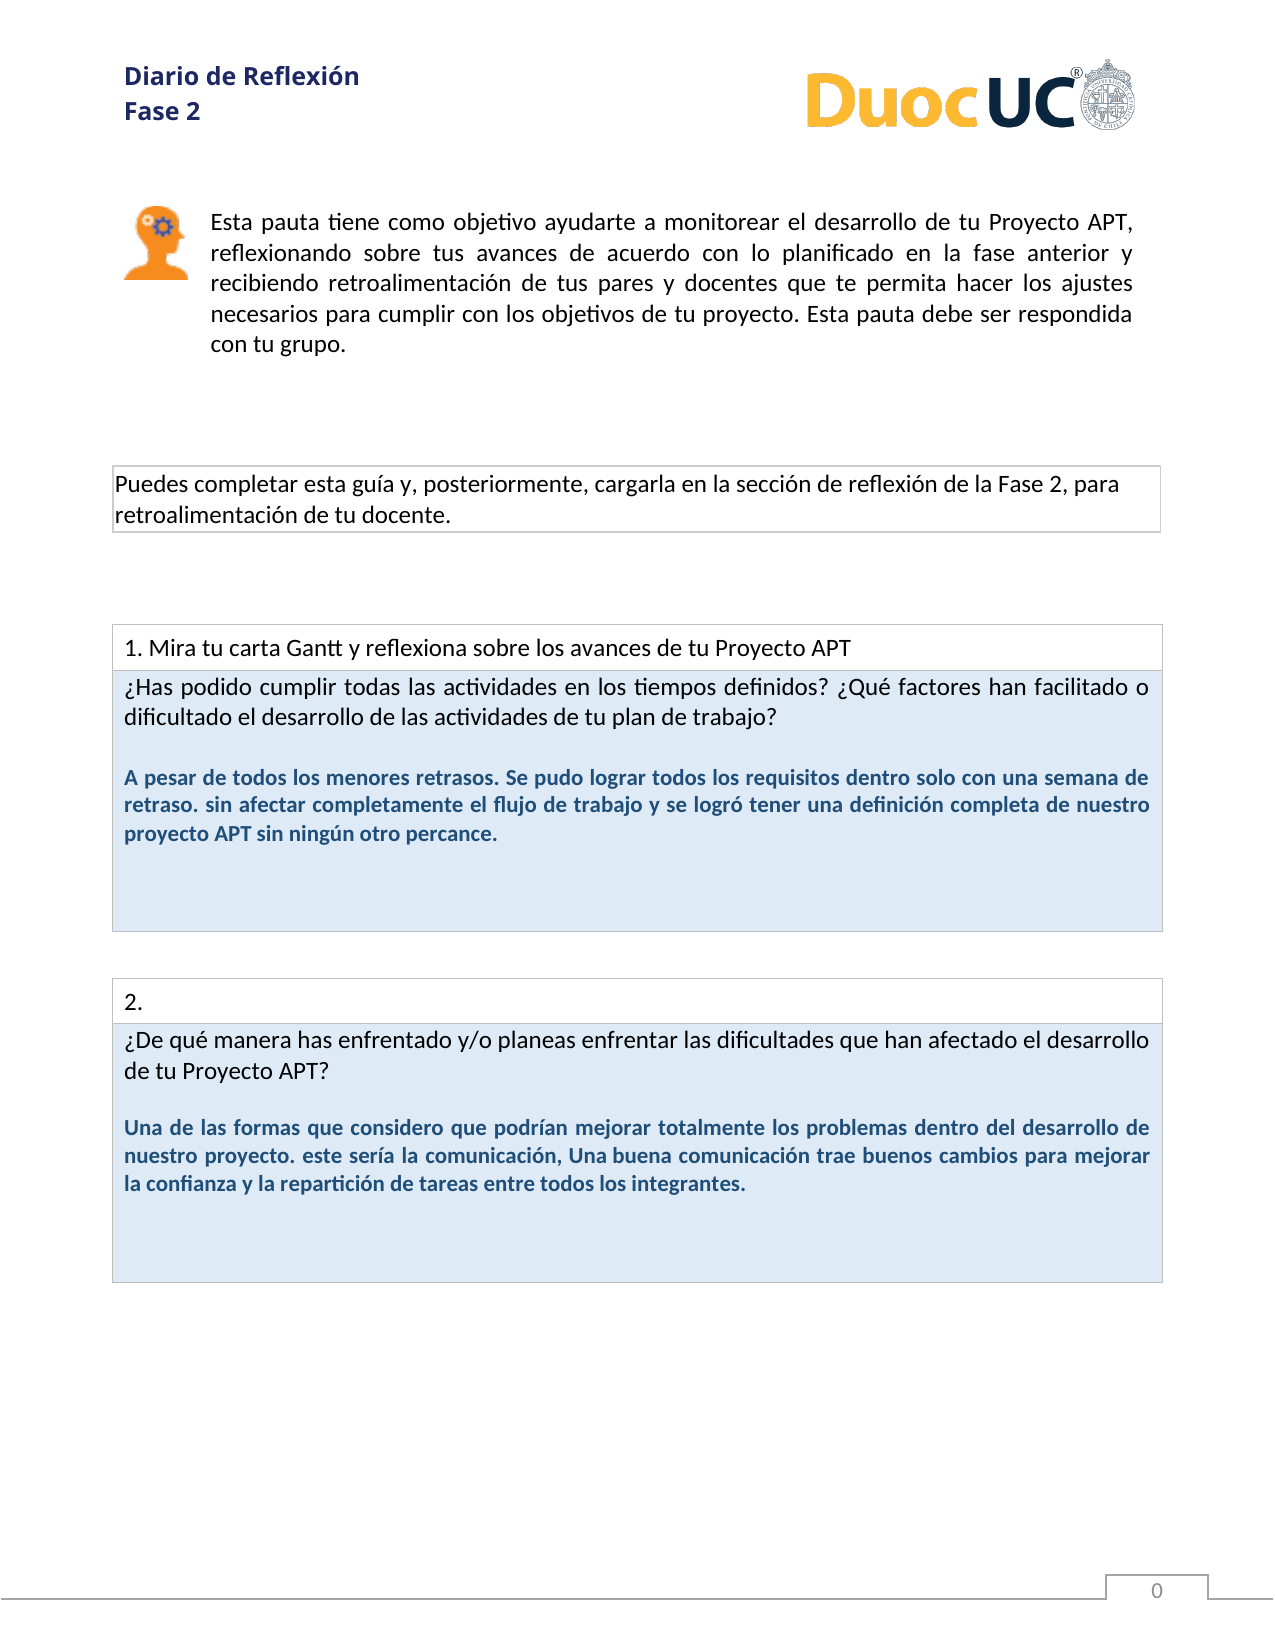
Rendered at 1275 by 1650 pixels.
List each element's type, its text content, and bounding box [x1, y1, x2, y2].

table_header Esta pauta tiene como objetivo ayudarte a monitorear el desarrollo de tu Proyecto APT, reflexionando sobre tus avances de acuerdo con lo planificado en la fase anterior y recibiendo retroalimentación de tus pares y docentes que te permita hacer los ajustes necesarios para cumplir con los objetivos de tu proyecto. Esta pauta debe ser respondida con tu grupo. [199, 207, 1146, 435]
table_header [112, 207, 199, 435]
table_cell ¿Has podido cumplir todas las actividades en los tiempos definidos? ¿Qué factores han facilitado o dificultado el desarrollo de las actividades de tu plan de trabajo? A pesar de todos los menores retrasos. Se pudo lograr todos los requisitos dentro solo con una semana de retraso. sin afectar completamente el flujo de trabajo y se logró tener una definición completa de nuestro proyecto APT sin ningún otro percance. [113, 671, 1162, 931]
table_header 1. Mira tu carta Gantt y reflexiona sobre los avances de tu Proyecto APT [113, 625, 1162, 670]
table_header 2. [113, 979, 1162, 1023]
table_header Puedes completar esta guía y, posteriormente, cargarla en la sección de reflexión de la Fase 2, para retroalimentación de tu docente. [114, 467, 1160, 531]
table_cell ¿De qué manera has enfrentado y/o planeas enfrentar las dificultades que han afectado el desarrollo de tu Proyecto APT? Una de las formas que considero que podrían mejorar totalmente los problemas dentro del desarrollo de nuestro proyecto. este sería la comunicación, Una buena comunicación trae buenos cambios para mejorar la confianza y la repartición de tareas entre todos los integrantes. [113, 1024, 1162, 1282]
picture [807, 59, 1135, 130]
